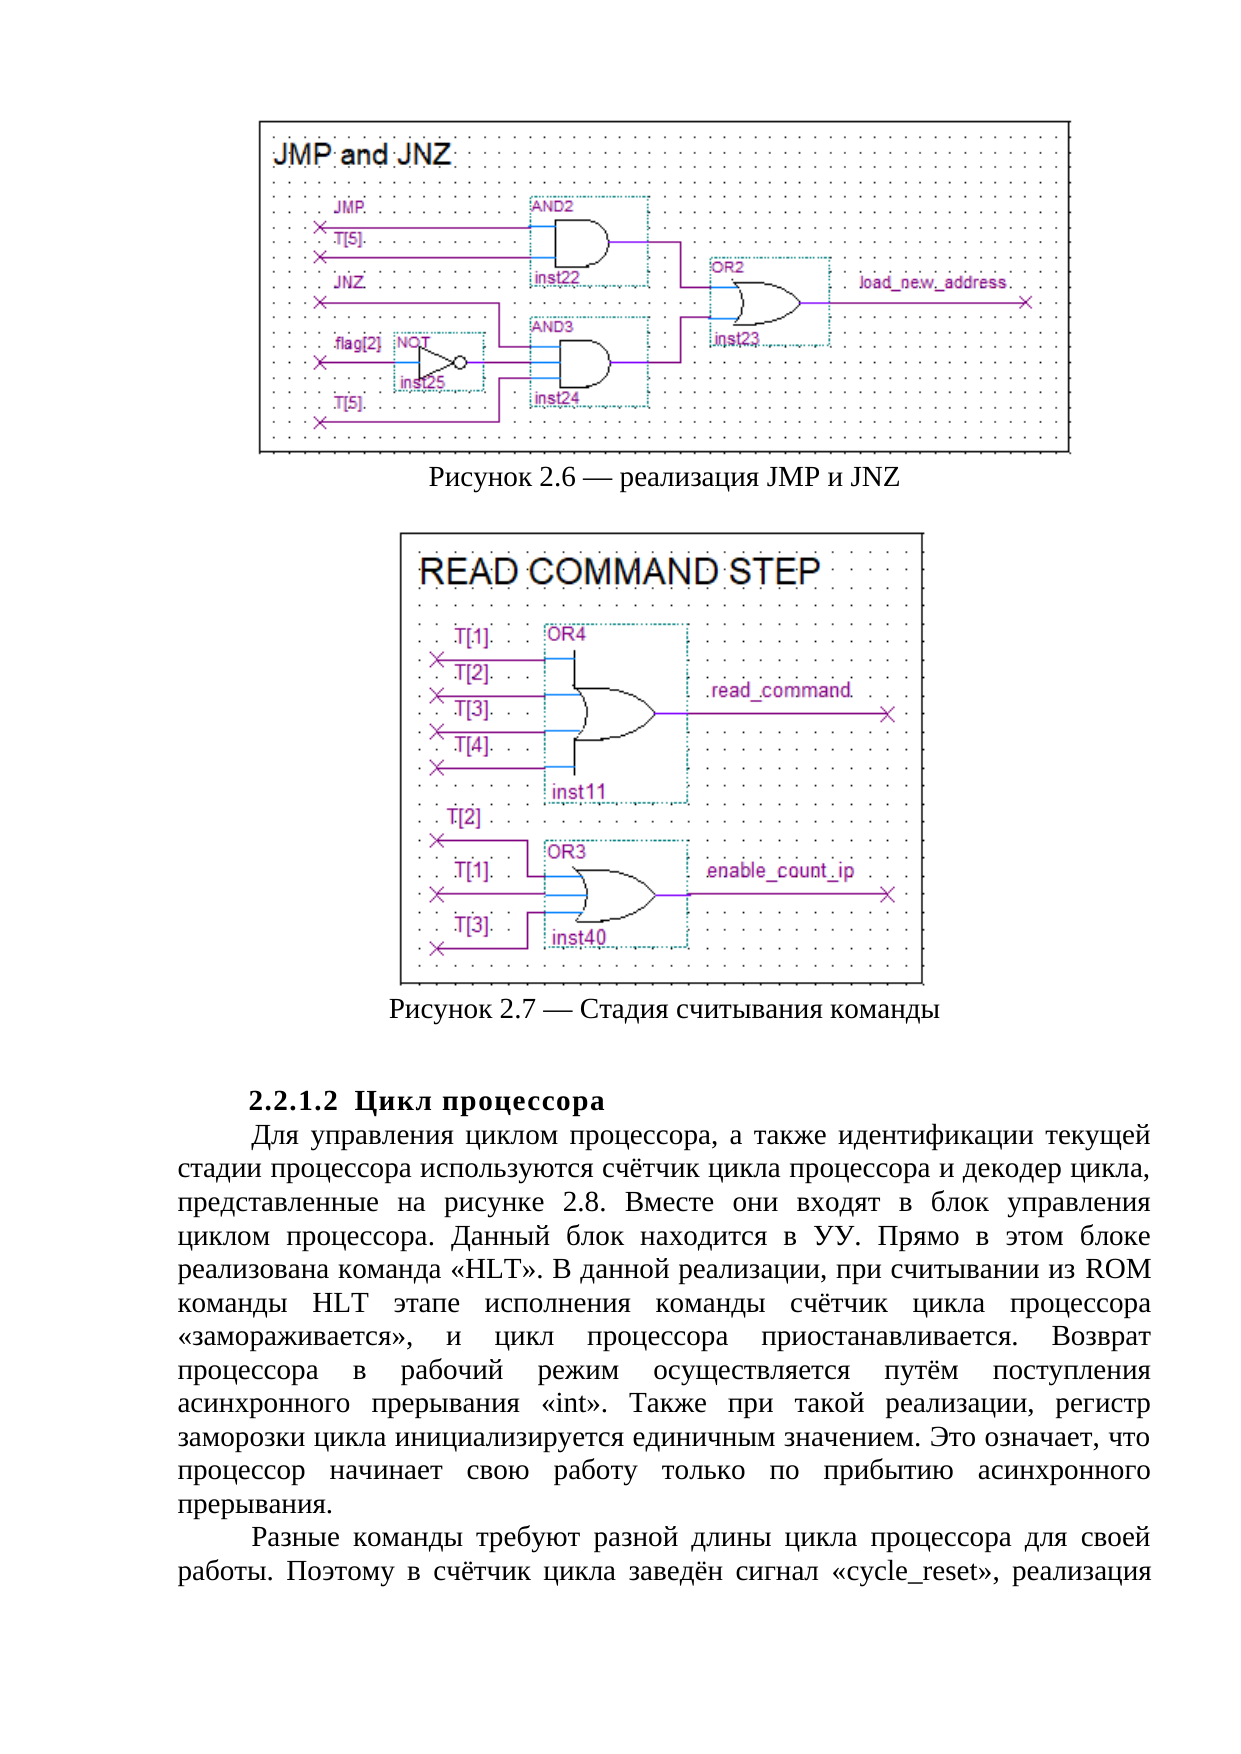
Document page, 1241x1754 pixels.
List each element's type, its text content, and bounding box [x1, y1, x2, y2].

text Рисунок 2.6 — реализация JMP и JNZ [177, 459, 1152, 492]
text Для управления циклом процессора, а также идентификации текущей стадии процессора используются счётчик цикла процессора и декодер цикла, представленные на рисунке 2.8. Вместе они входят в блок управления циклом процессора. Данный блок находится в УУ. Прямо в этом блоке реализована команда «HLT». В данной реализации, при считывании из ROM команды HLT этапе исполнения команды счётчик цикла процессора «замораживается», и цикл процессора приостанавливается. Возврат процессора в рабочий режим осуществляется путём поступления асинхронного прерывания «int». Также при такой реализации, регистр заморозки цикла инициализируется единичным значением. Это означает, что процессор начинает свою работу только по прибытию асинхронного прерывания. [177, 1117, 1152, 1519]
text Рисунок 2.7 — Стадия считывания команды [177, 991, 1152, 1025]
list Цикл процессора [248, 1083, 1152, 1117]
picture [394, 525, 934, 992]
picture [253, 118, 1076, 459]
